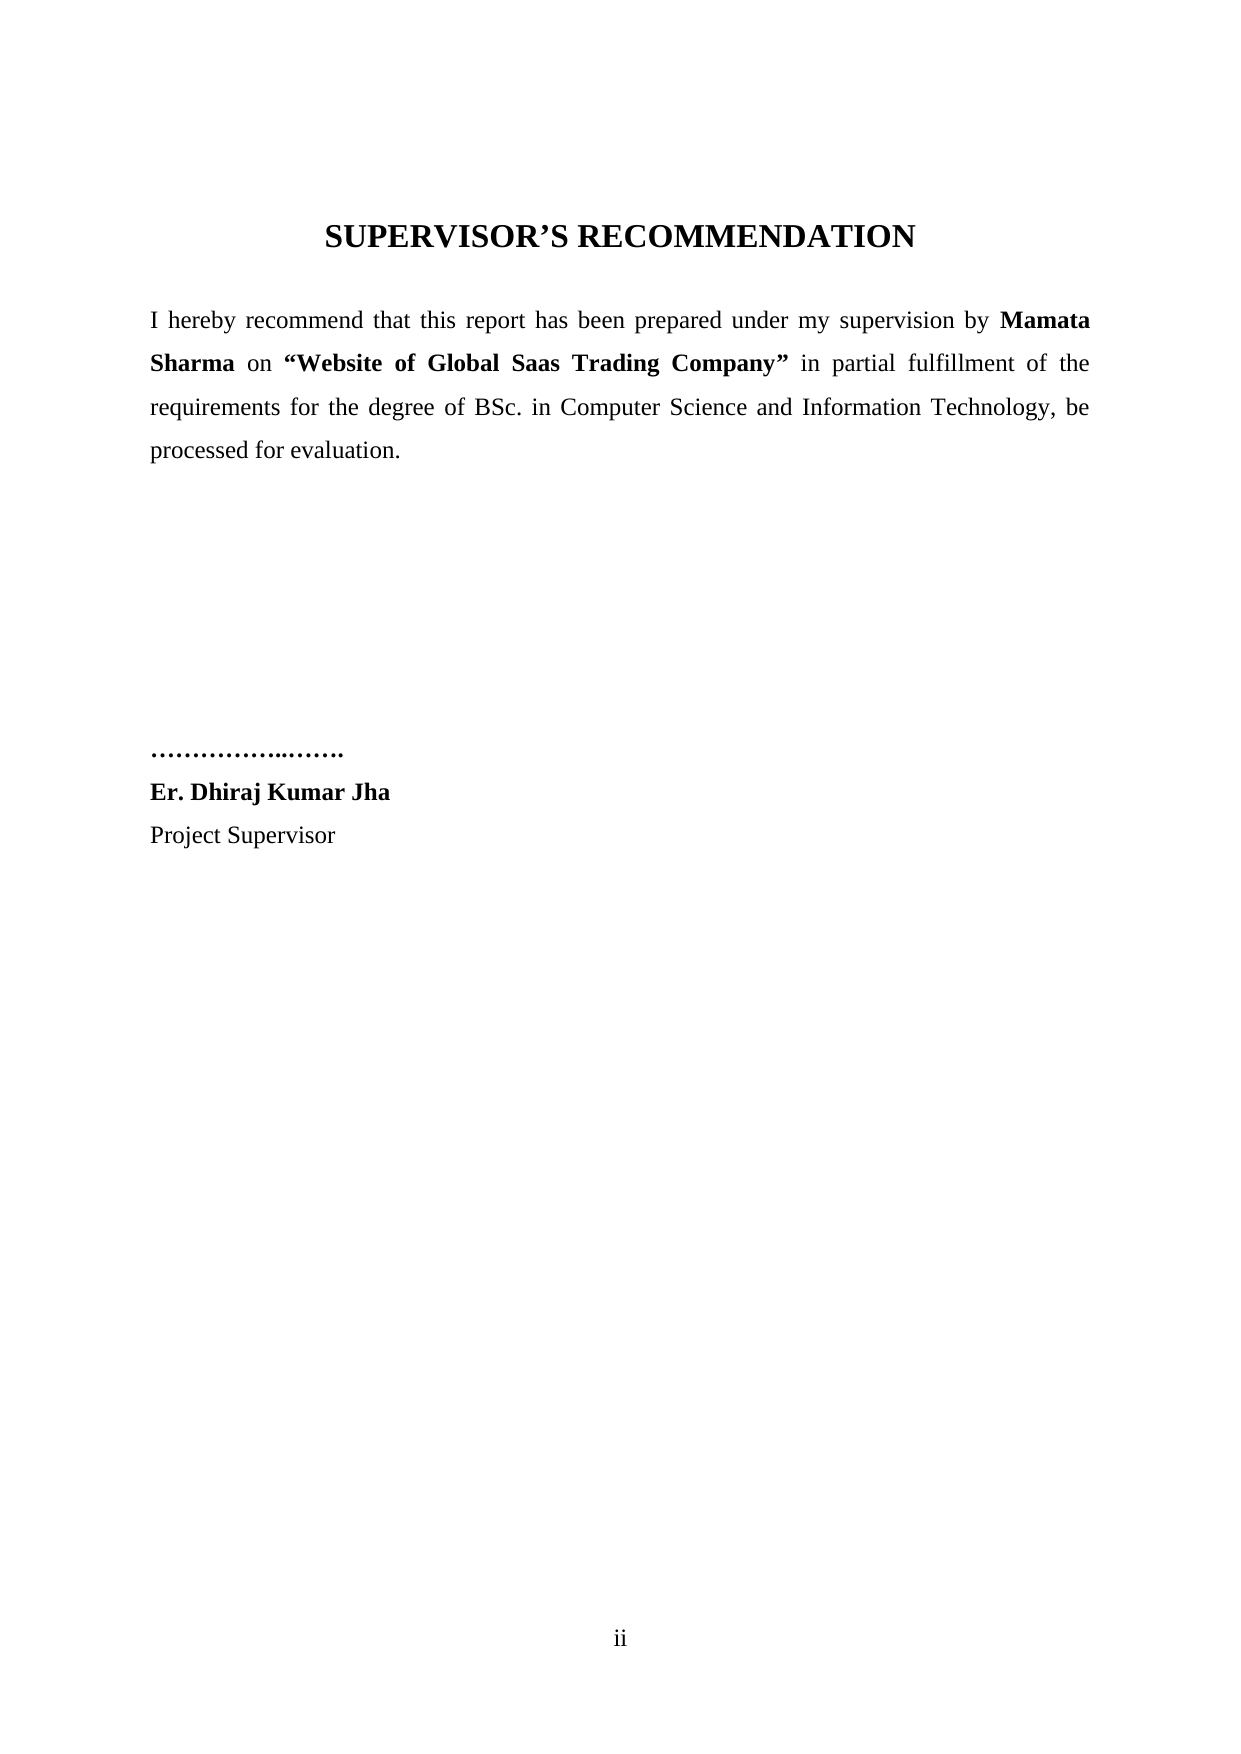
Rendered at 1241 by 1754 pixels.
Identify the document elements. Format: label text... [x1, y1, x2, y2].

text Er. Dhiraj Kumar Jha [150, 777, 1090, 806]
subtitle SUPERVISOR’S RECOMMENDATION [150, 216, 1090, 255]
text Project Supervisor [150, 820, 1090, 849]
text I hereby recommend that this report has been prepared under my supervision by Mamata Sharma on “Website of Global Saas Trading Company” in partial fulfillment of the requirements for the degree of BSc. in Computer Science and Information Technology, be processed for evaluation. [150, 305, 1090, 463]
text ……………..……. [150, 734, 1090, 762]
